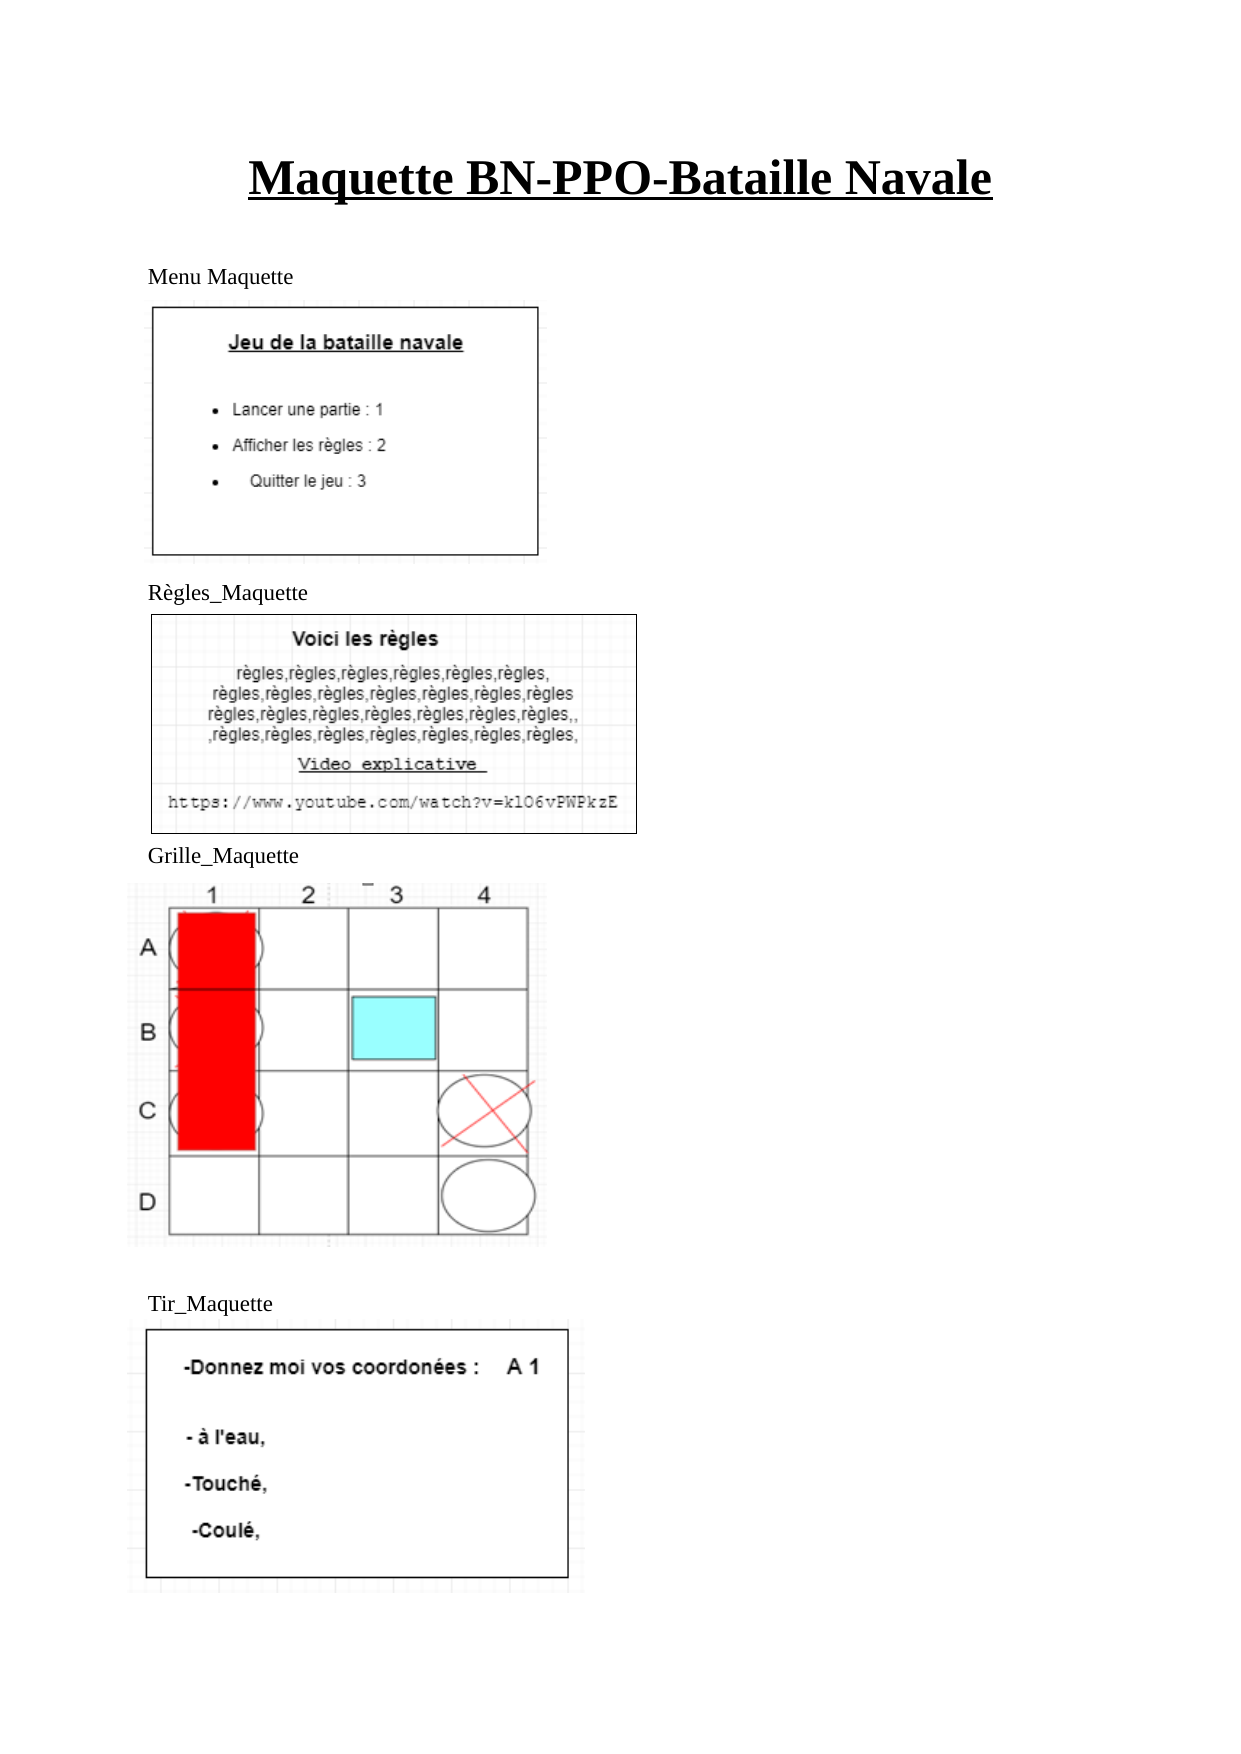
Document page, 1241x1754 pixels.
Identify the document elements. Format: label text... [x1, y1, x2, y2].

subtitle Grille_Maquette [148, 842, 1092, 869]
subtitle Règles_Maquette [148, 579, 1092, 605]
picture [152, 615, 636, 833]
subtitle Menu Maquette [148, 263, 1092, 289]
subtitle Maquette BN-PPO-Bataille Navale [148, 148, 1092, 205]
picture [144, 300, 547, 564]
picture [127, 883, 547, 1247]
subtitle Tir_Maquette [148, 1291, 1092, 1317]
picture [127, 1319, 585, 1593]
